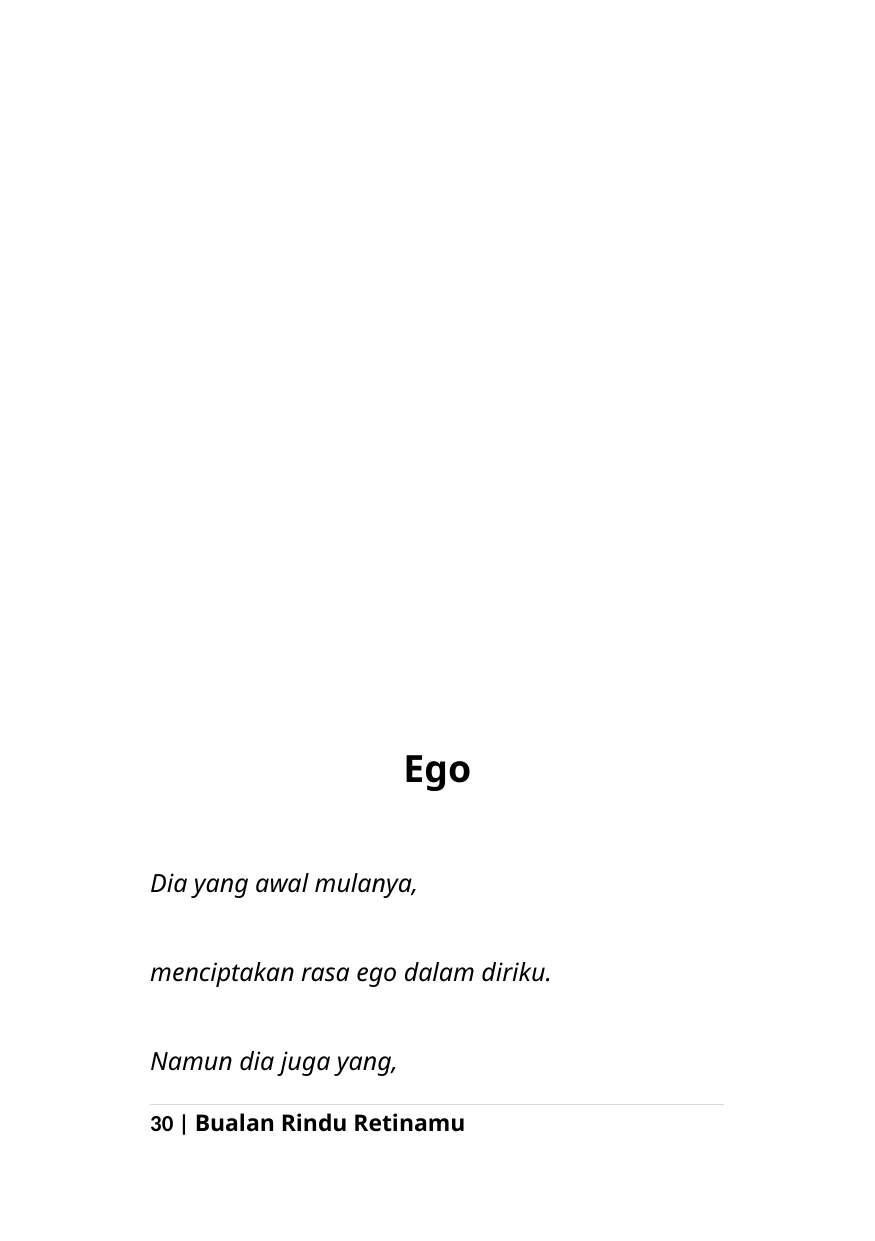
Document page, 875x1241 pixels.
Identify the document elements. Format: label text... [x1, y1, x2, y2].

text menciptakan rasa ego dalam diriku. [150, 954, 724, 988]
text Namun dia juga yang, [150, 1043, 724, 1077]
text Dia yang awal mulanya, [150, 865, 724, 899]
text Ego [150, 742, 724, 793]
